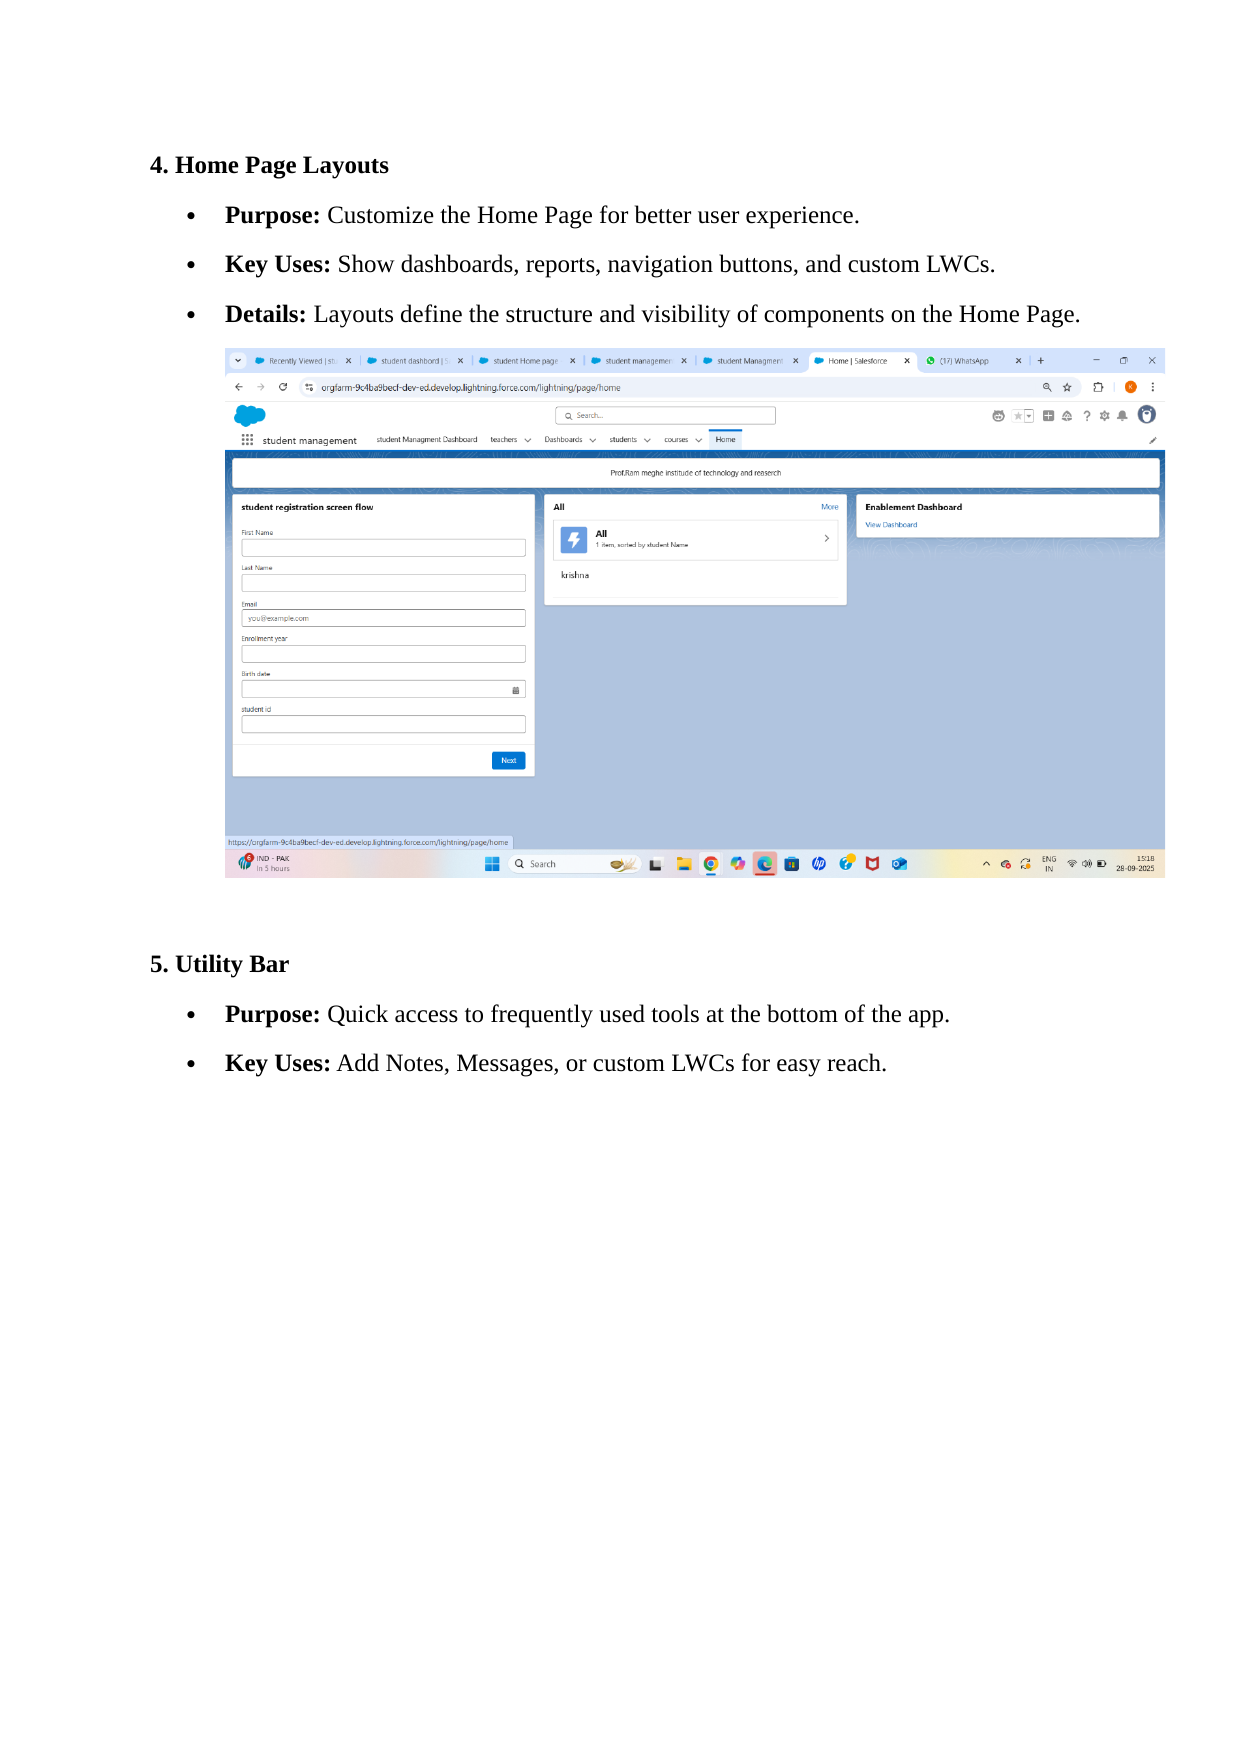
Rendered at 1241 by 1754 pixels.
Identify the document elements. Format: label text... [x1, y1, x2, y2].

text 4. Home Page Layouts [150, 150, 1090, 179]
list Key Uses: Add Notes, Messages, or custom LWCs for easy reach. [187, 1048, 1090, 1077]
list Purpose: Customize the Home Page for better user experience. [187, 200, 1090, 228]
list Details: Layouts define the structure and visibility of components on the Home Page. [187, 299, 1090, 328]
text 5. Utility Bar [150, 949, 1090, 978]
picture [225, 348, 1166, 878]
list Purpose: Quick access to frequently used tools at the bottom of the app. [187, 999, 1090, 1027]
list Key Uses: Show dashboards, reports, navigation buttons, and custom LWCs. [187, 249, 1090, 278]
